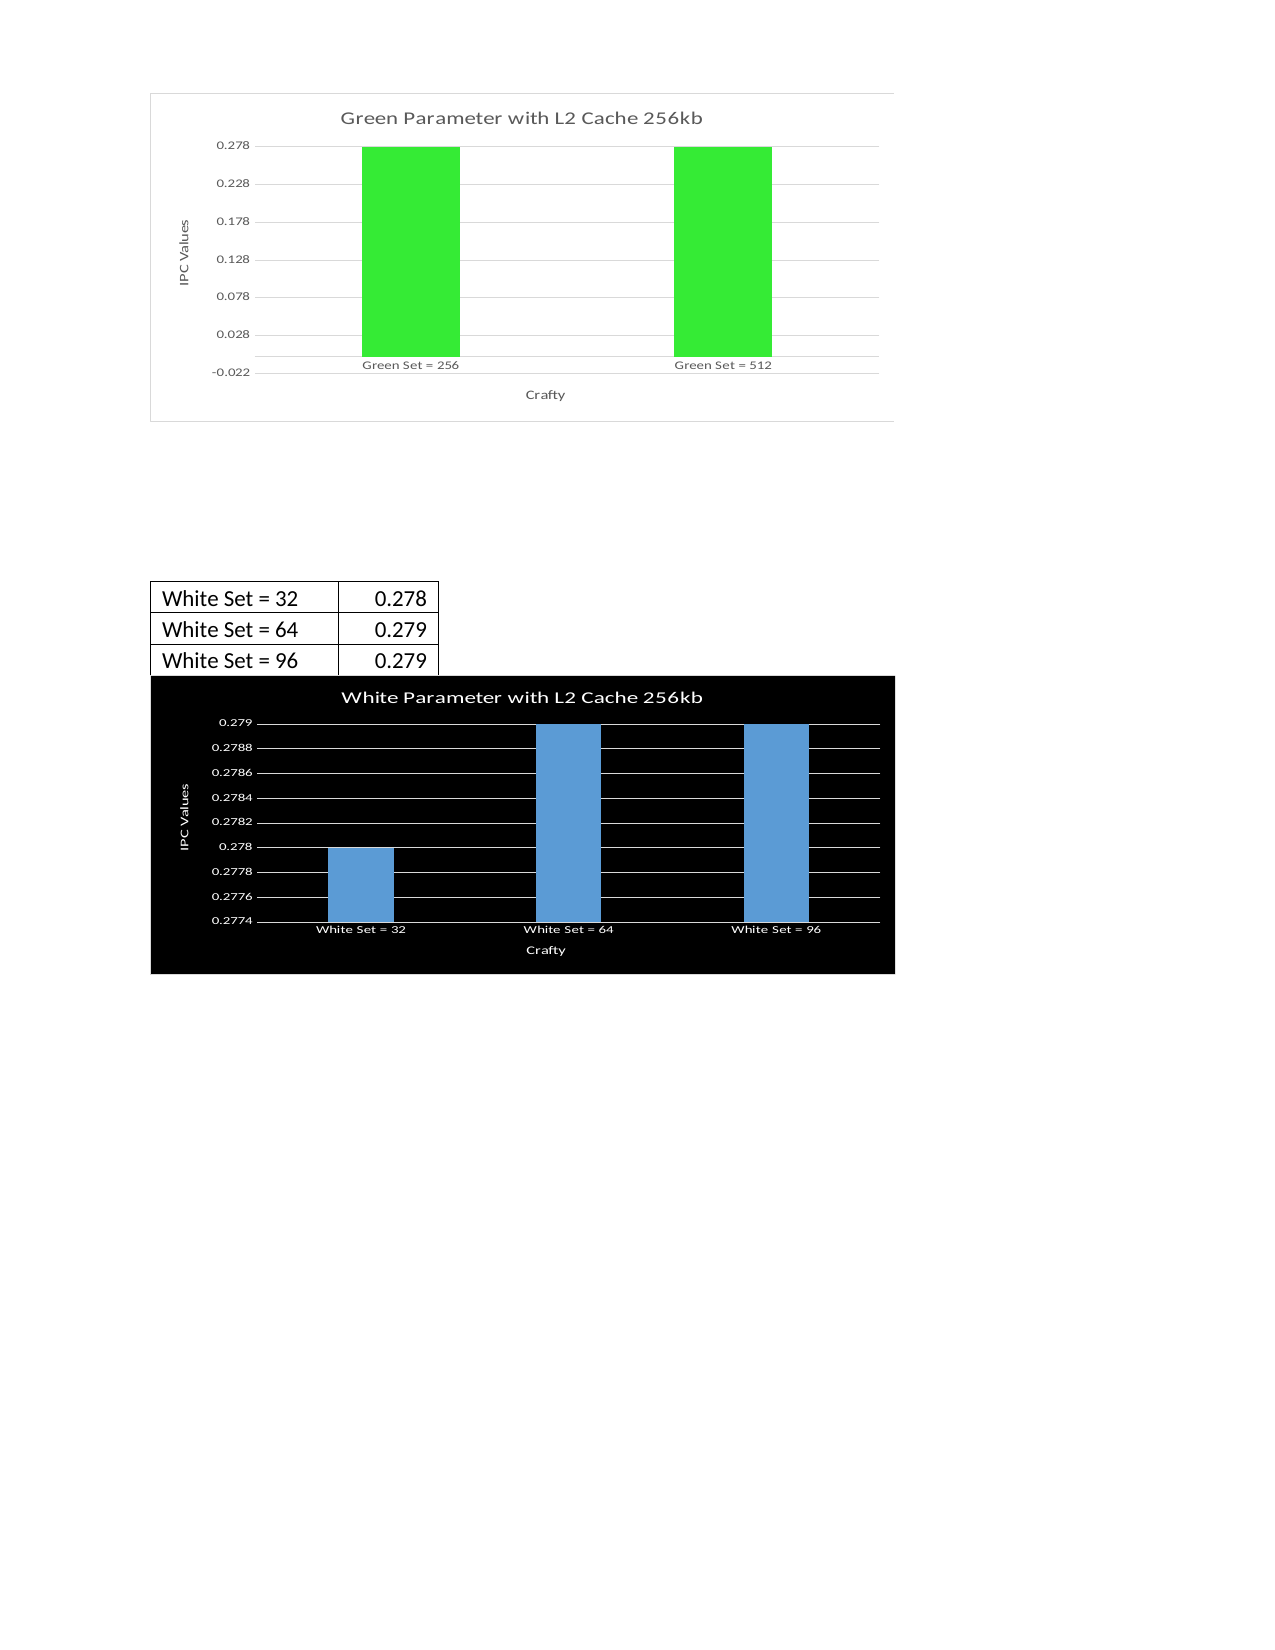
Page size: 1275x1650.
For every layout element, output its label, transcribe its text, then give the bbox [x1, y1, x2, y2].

table_header 0.278 [339, 582, 438, 612]
table_cell White Set = 64 [151, 613, 338, 643]
table_header White Set = 32 [151, 582, 338, 612]
table_cell 0.279 [339, 613, 438, 643]
table_cell White Set = 96 [151, 645, 338, 675]
table_cell 0.279 [339, 645, 438, 675]
